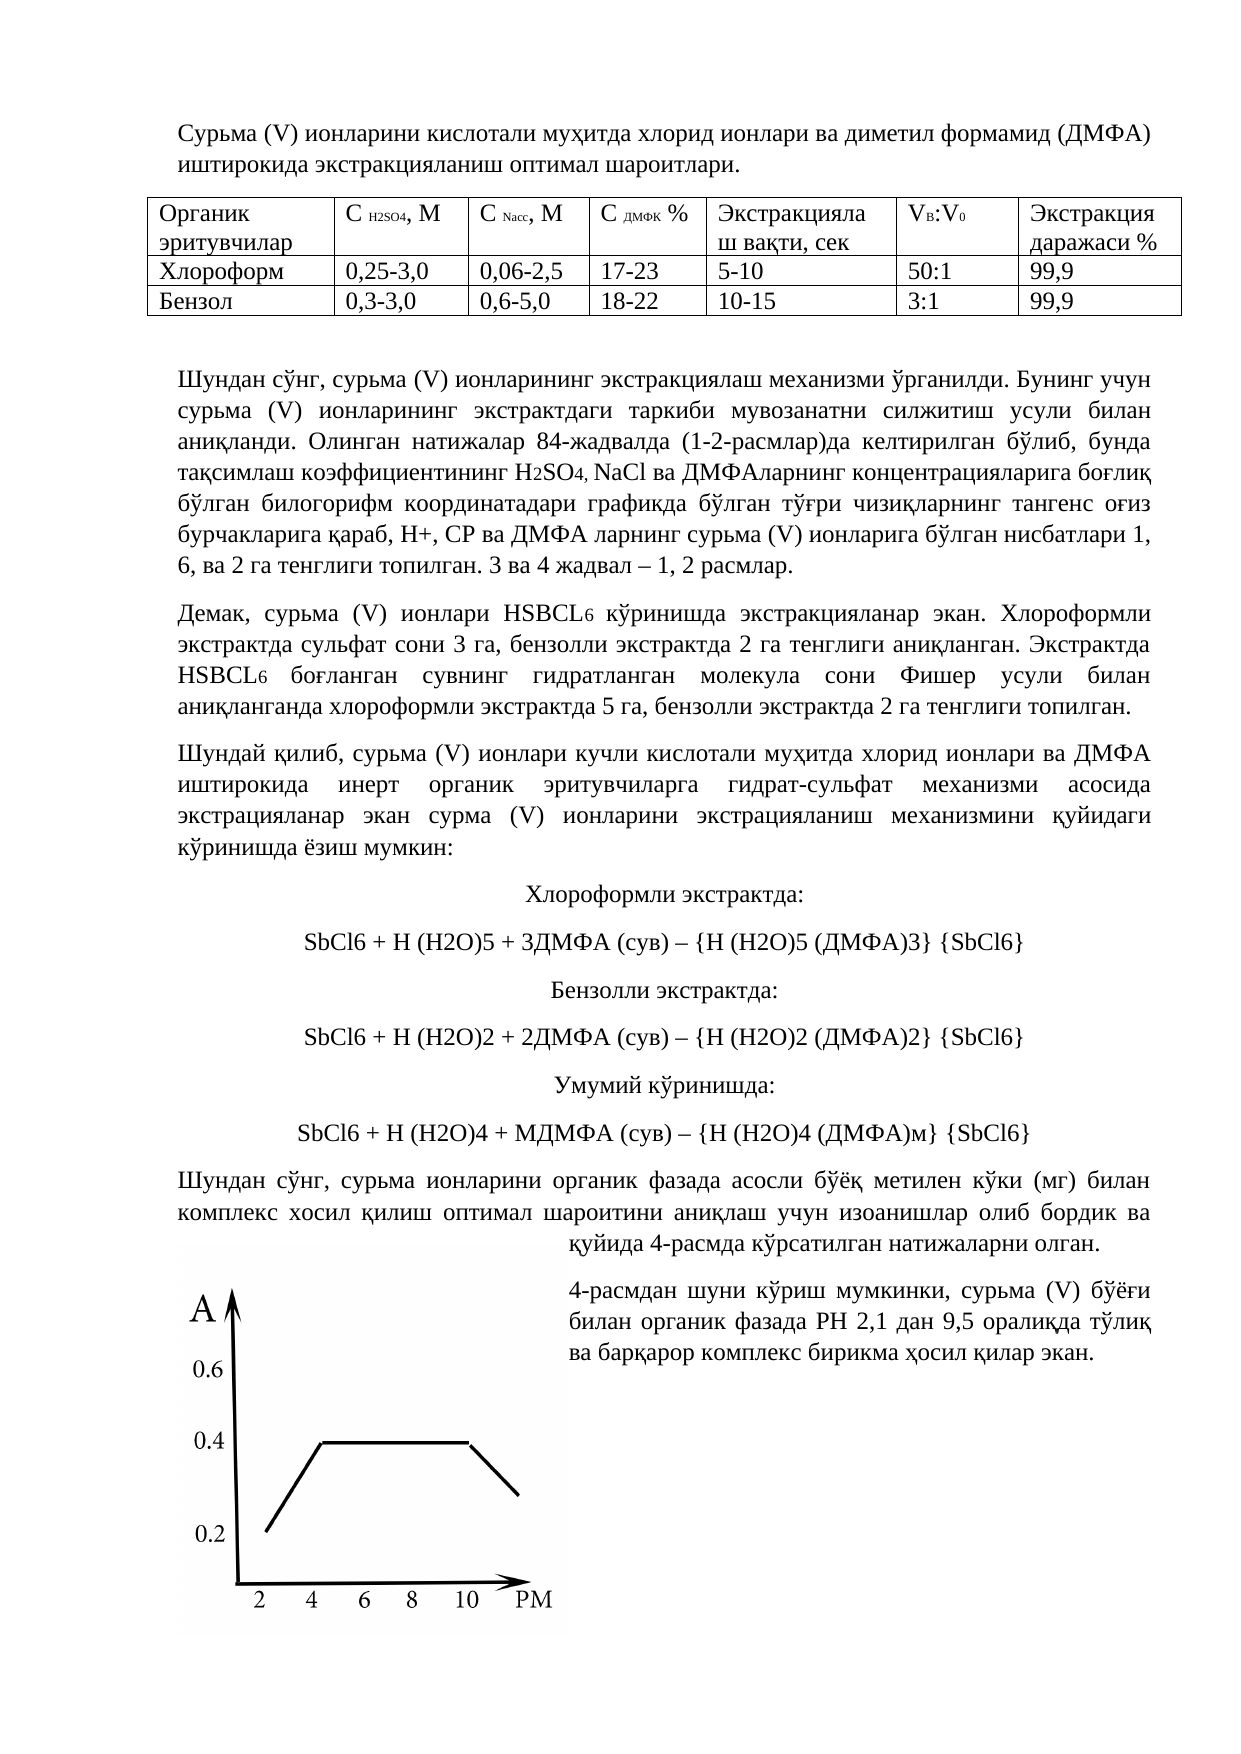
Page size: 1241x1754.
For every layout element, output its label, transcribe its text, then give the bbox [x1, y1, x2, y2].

picture [177, 1244, 569, 1636]
table_cell 0,6-5,0 [469, 286, 589, 315]
table_header C ДМФК % [590, 198, 706, 255]
table_header Экстракциялаш вақти, сек [707, 198, 896, 255]
text Бензолли экстрактда: [177, 975, 1152, 1003]
text Демак, сурьма (V) ионлари HSBCL6 кўринишда экстракцияланар экан. Хлороформли экстрактда сульфат сони 3 га, бензолли экстрактда 2 га тенглиги аниқланган. Экстрактда HSBCL6 боғланган сувнинг гидратланган молекула сони Фишер усули билан аниқланганда хлороформли экстрактда 5 га, бензолли экстрактда 2 га тенглиги топилган. [177, 598, 1152, 719]
text SbCl6 + H (H2O)4 + МДМФА (сув) – {H (H2O)4 (ДМФА)м} {SbCl6} [177, 1118, 1152, 1147]
text SbCl6 + H (H2O)2 + 2ДМФА (сув) – {H (H2O)2 (ДМФА)2} {SbCl6} [177, 1022, 1152, 1051]
table_header Органик эритувчилар [148, 198, 334, 255]
table_header Экстракция даражаси % [1019, 198, 1181, 255]
table_header C Nacc, M [469, 198, 589, 255]
table_cell 0,25-3,0 [335, 256, 468, 285]
table_cell 0,06-2,5 [469, 256, 589, 285]
text Шундан сўнг, сурьма ионларини органик фазада асосли бўёқ метилен кўки (мг) билан комплекс хосил қилиш оптимал шароитини аниқлаш учун изоанишлар олиб бордик ва қуйида 4-расмда кўрсатилган натижаларни олган. [177, 1166, 1152, 1256]
table_cell 0,3-3,0 [335, 286, 468, 315]
text Умумий кўринишда: [177, 1070, 1152, 1099]
table_cell 3:1 [897, 286, 1018, 315]
table_cell 10-15 [707, 286, 896, 315]
text 4-расмдан шуни кўриш мумкинки, сурьма (V) бўёғи билан органик фазада PH 2,1 дан 9,5 оралиқда тўлиқ ва барқарор комплекс бирикма ҳосил қилар экан. [569, 1275, 1152, 1366]
text SbCl6 + H (H2O)5 + 3ДМФА (сув) – {H (H2O)5 (ДМФА)3} {SbCl6} [177, 927, 1152, 956]
table_cell 18-22 [590, 286, 706, 315]
text Сурьма (V) ионларини кислотали муҳитда хлорид ионлари ва диметил формамид (ДМФА) иштирокида экстракцияланиш оптимал шароитлари. [177, 118, 1152, 178]
table_cell 99,9 [1019, 256, 1181, 285]
table_cell 99,9 [1019, 286, 1181, 315]
table_cell 5-10 [707, 256, 896, 285]
table_cell 50:1 [897, 256, 1018, 285]
table_cell 17-23 [590, 256, 706, 285]
table_cell Бензол [148, 286, 334, 315]
text Шундай қилиб, сурьма (V) ионлари кучли кислотали муҳитда хлорид ионлари ва ДМФА иштирокида инерт органик эритувчиларга гидрат-сульфат механизми асосида экстрацияланар экан сурма (V) ионларини экстрацияланиш механизмини қуйидаги кўринишда ёзиш мумкин: [177, 738, 1152, 860]
table_header VB:V0 [897, 198, 1018, 255]
table_cell Хлороформ [148, 256, 334, 285]
text Шундан сўнг, сурьма (V) ионларининг экстракциялаш механизми ўрганилди. Бунинг учун сурьма (V) ионларининг экстрактдаги таркиби мувозанатни силжитиш усули билан аниқланди. Олинган натижалар 84-жадвалда (1-2-расмлар)да келтирилган бўлиб, бунда тақсимлаш коэффициентининг H2SO4, NaCl ва ДМФАларнинг концентрацияларига боғлиқ бўлган билогорифм координатадари графикда бўлган тўғри чизиқларнинг тангенс оғиз бурчакларига қараб, H+, CP ва ДМФА ларнинг сурьма (V) ионларига бўлган нисбатлари 1, 6, ва 2 га тенглиги топилган. 3 ва 4 жадвал – 1, 2 расмлар. [177, 364, 1152, 579]
table_header C H2SO4, M [335, 198, 468, 255]
text Хлороформли экстрактда: [177, 879, 1152, 908]
